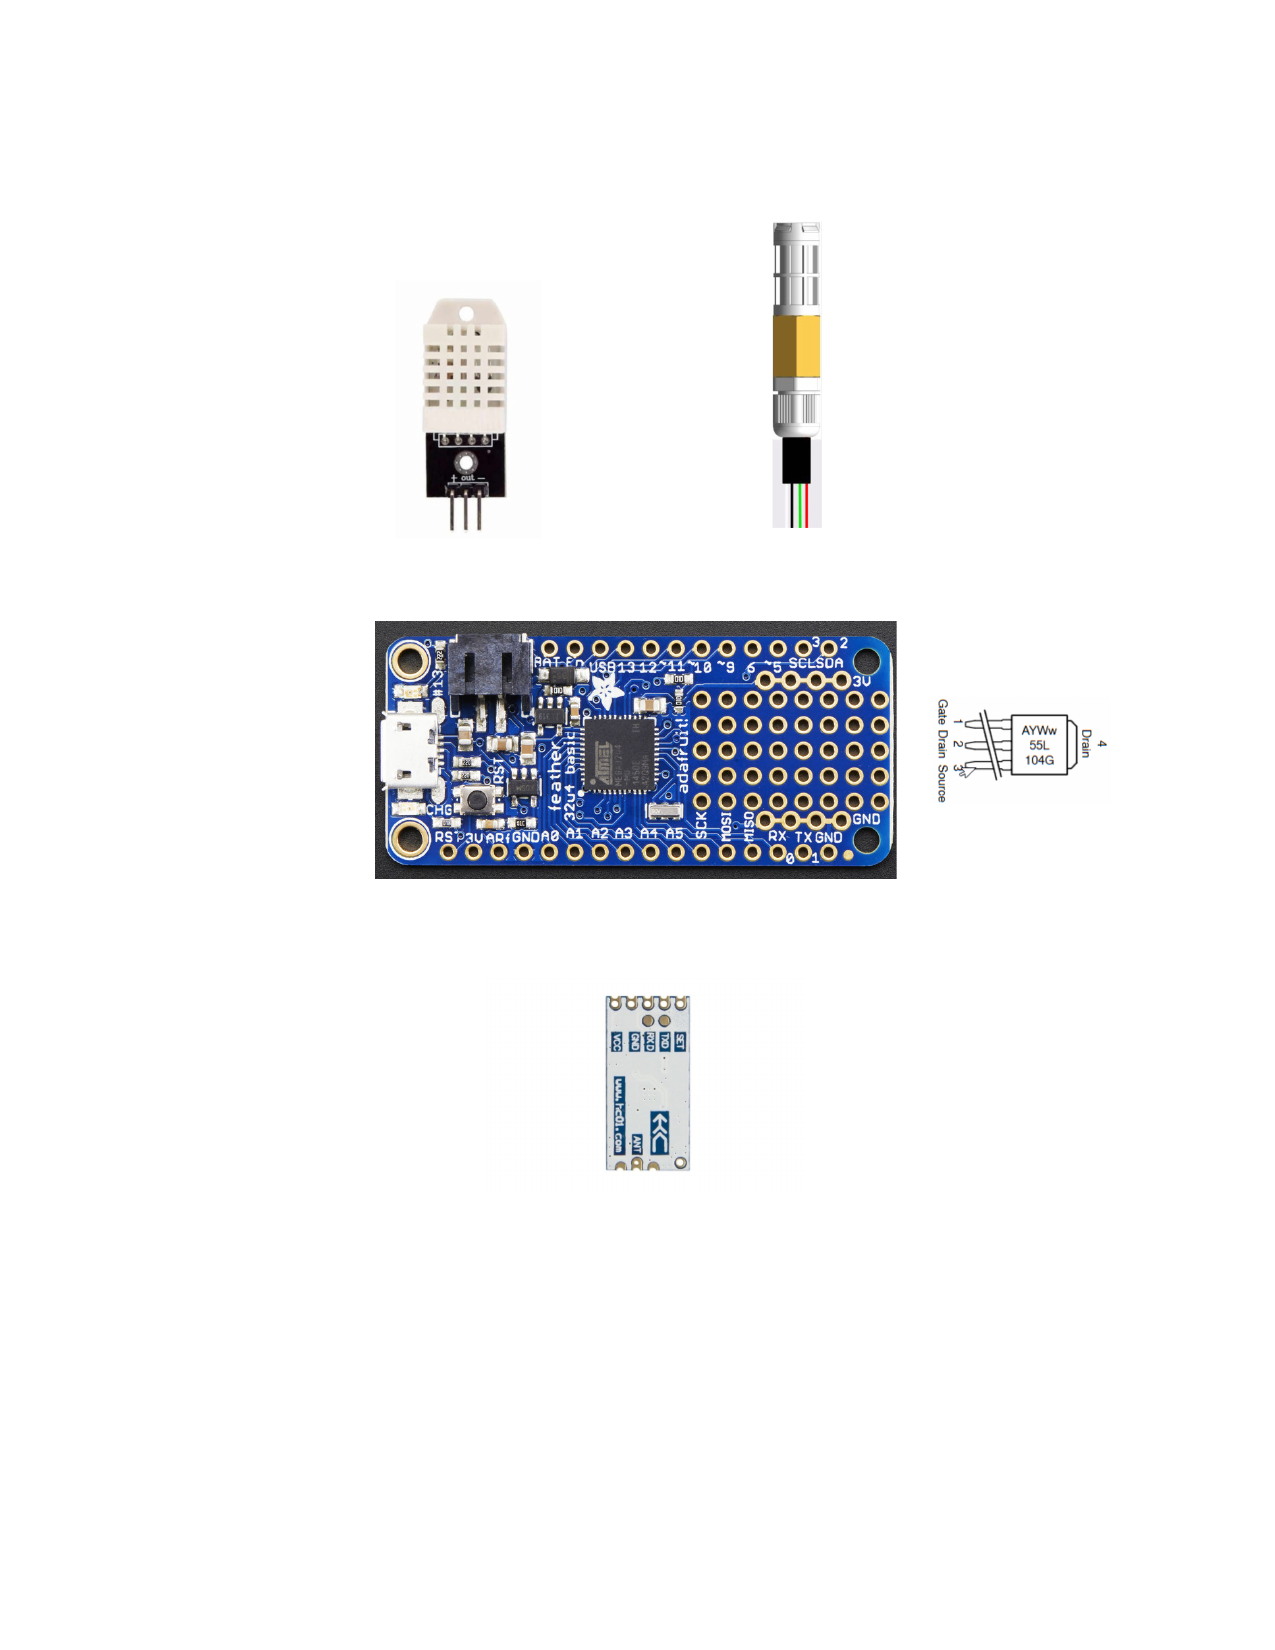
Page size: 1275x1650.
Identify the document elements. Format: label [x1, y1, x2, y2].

picture [486, 979, 807, 1192]
picture [374, 621, 897, 878]
picture [396, 281, 541, 538]
picture [773, 222, 821, 528]
picture [934, 698, 1110, 803]
